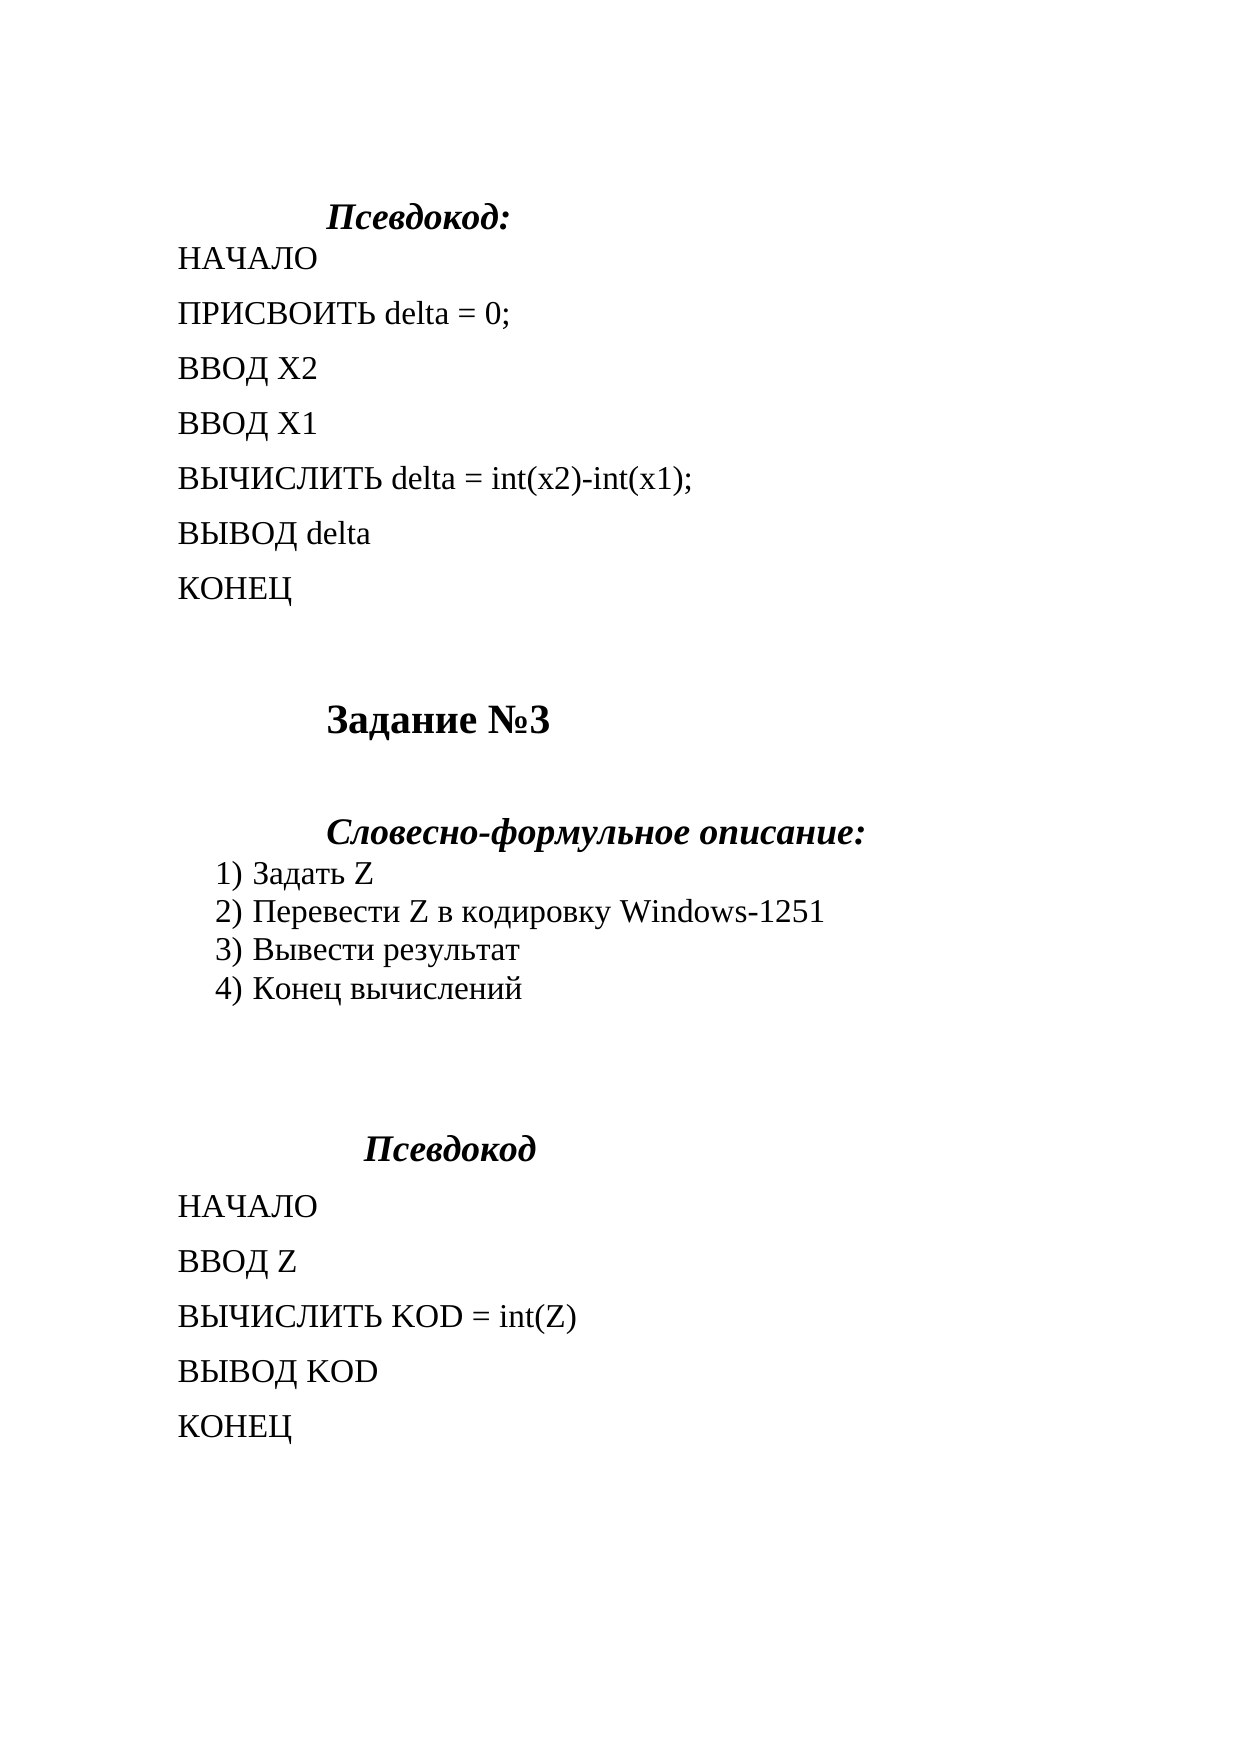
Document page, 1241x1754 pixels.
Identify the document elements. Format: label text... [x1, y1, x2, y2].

text ВЫЧИСЛИТЬ delta = int(x2)-int(x1); [177, 458, 1152, 496]
list Словесно-формульное описание: [252, 810, 1152, 853]
text КОНЕЦ [177, 568, 1152, 606]
text ВВОД X2 [177, 348, 1152, 386]
text ВЫЧИСЛИТЬ KOD = int(Z) [177, 1296, 1152, 1334]
list Конец вычислений [215, 968, 1152, 1006]
text КОНЕЦ [177, 1406, 1152, 1444]
text ВВОД Z [177, 1241, 1152, 1279]
text НАЧАЛО [177, 238, 1152, 276]
text НАЧАЛО [177, 1186, 1152, 1224]
list Задание №3 [252, 695, 1152, 743]
list Псевдокод: [252, 195, 1152, 238]
list Псевдокод [290, 1126, 1152, 1169]
text ВЫВОД delta [177, 513, 1152, 551]
text ВВОД X1 [177, 403, 1152, 441]
list Задать Z [215, 853, 1152, 891]
list Перевести Z в кодировку Windows-1251 [215, 891, 1152, 929]
text ПРИСВОИТЬ delta = 0; [177, 293, 1152, 331]
list Вывести результат [215, 929, 1152, 968]
text ВЫВОД KOD [177, 1351, 1152, 1389]
